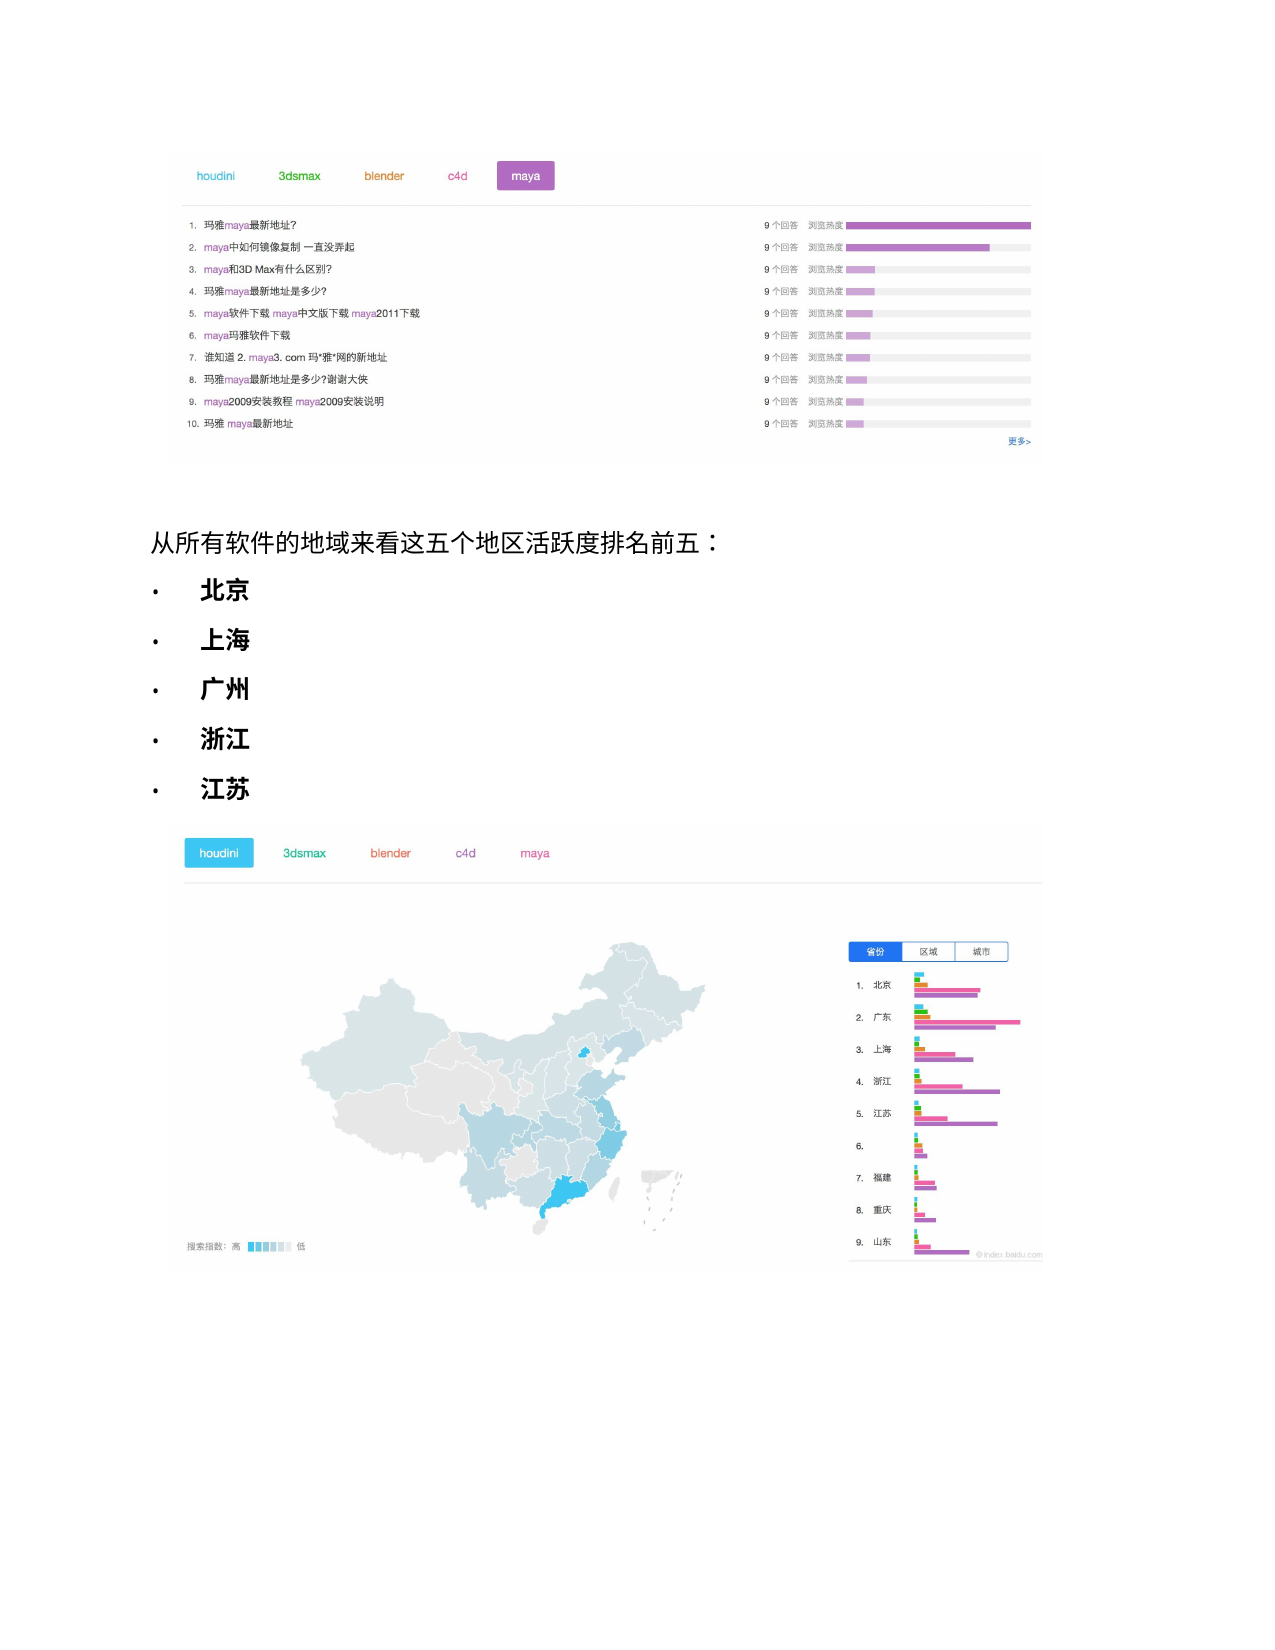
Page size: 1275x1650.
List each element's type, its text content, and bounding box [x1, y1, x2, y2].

picture [168, 825, 1044, 1270]
list 北京 [150, 577, 1125, 606]
list 上海 [150, 627, 1125, 656]
list 江苏 [150, 776, 1125, 804]
text 从所有软件的地域来看这五个地区活跃度排名前五： [150, 530, 1125, 558]
list 广州 [150, 676, 1125, 705]
picture [168, 150, 1044, 462]
list 浙江 [150, 726, 1125, 755]
